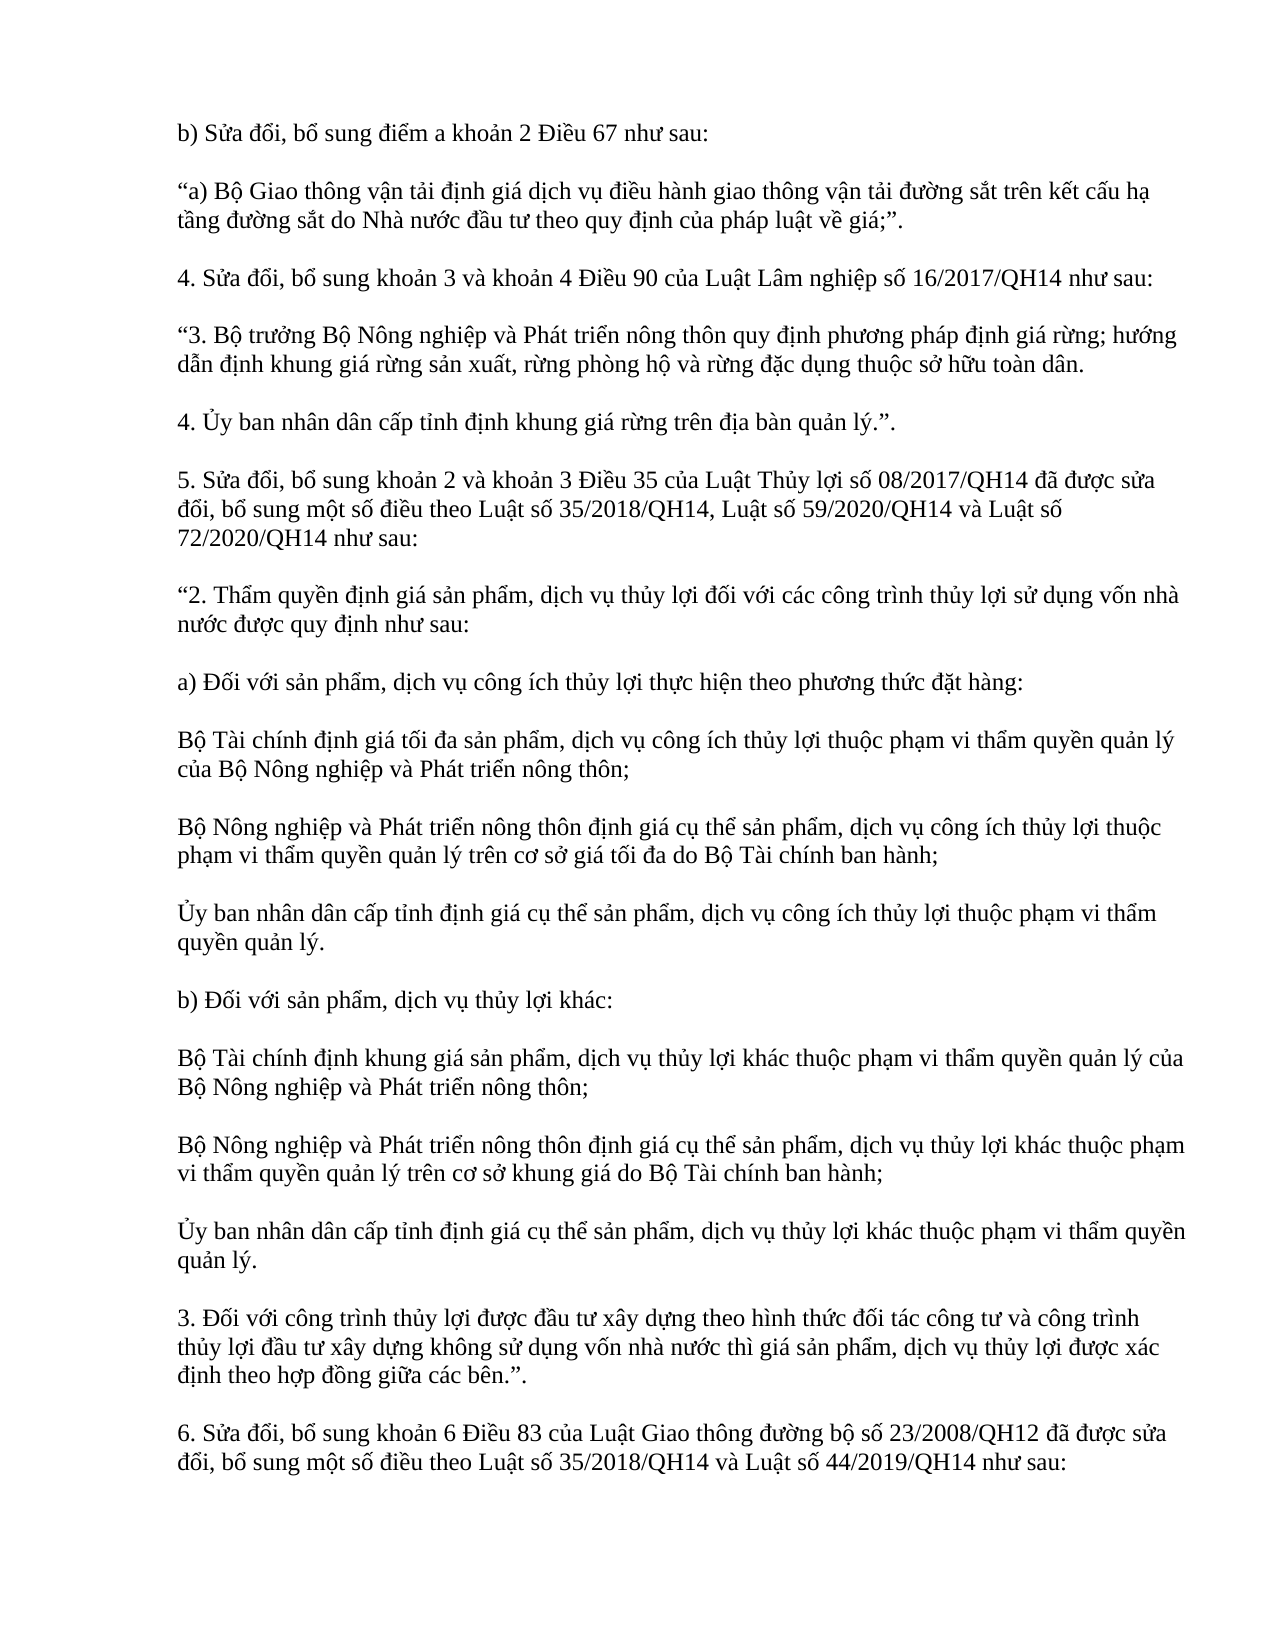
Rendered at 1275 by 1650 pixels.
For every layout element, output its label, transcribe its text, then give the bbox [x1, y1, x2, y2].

text 5. Sửa đổi, bổ sung khoản 2 và khoản 3 Điều 35 của Luật Thủy lợi số 08/2017/QH14 đã được sửa đổi, bổ sung một số điều theo Luật số 35/2018/QH14, Luật số 59/2020/QH14 và Luật số 72/2020/QH14 như sau: [177, 465, 1186, 551]
text “2. Thẩm quyền định giá sản phẩm, dịch vụ thủy lợi đối với các công trình thủy lợi sử dụng vốn nhà nước được quy định như sau: [177, 581, 1186, 638]
text b) Đối với sản phẩm, dịch vụ thủy lợi khác: [177, 985, 1186, 1014]
text 4. Sửa đổi, bổ sung khoản 3 và khoản 4 Điều 90 của Luật Lâm nghiệp số 16/2017/QH14 như sau: [177, 263, 1186, 291]
text 3. Đối với công trình thủy lợi được đầu tư xây dựng theo hình thức đối tác công tư và công trình thủy lợi đầu tư xây dựng không sử dụng vốn nhà nước thì giá sản phẩm, dịch vụ thủy lợi được xác định theo hợp đồng giữa các bên.”. [177, 1303, 1186, 1389]
text b) Sửa đổi, bổ sung điểm a khoản 2 Điều 67 như sau: [177, 118, 1186, 147]
text Ủy ban nhân dân cấp tỉnh định giá cụ thể sản phẩm, dịch vụ công ích thủy lợi thuộc phạm vi thẩm quyền quản lý. [177, 898, 1186, 956]
text “3. Bộ trưởng Bộ Nông nghiệp và Phát triển nông thôn quy định phương pháp định giá rừng; hướng dẫn định khung giá rừng sản xuất, rừng phòng hộ và rừng đặc dụng thuộc sở hữu toàn dân. [177, 321, 1186, 378]
text Bộ Nông nghiệp và Phát triển nông thôn định giá cụ thể sản phẩm, dịch vụ thủy lợi khác thuộc phạm vi thẩm quyền quản lý trên cơ sở khung giá do Bộ Tài chính ban hành; [177, 1130, 1186, 1187]
text 4. Ủy ban nhân dân cấp tỉnh định khung giá rừng trên địa bàn quản lý.”. [177, 407, 1186, 436]
text Bộ Tài chính định khung giá sản phẩm, dịch vụ thủy lợi khác thuộc phạm vi thẩm quyền quản lý của Bộ Nông nghiệp và Phát triển nông thôn; [177, 1043, 1186, 1101]
text Bộ Tài chính định giá tối đa sản phẩm, dịch vụ công ích thủy lợi thuộc phạm vi thẩm quyền quản lý của Bộ Nông nghiệp và Phát triển nông thôn; [177, 725, 1186, 783]
text “a) Bộ Giao thông vận tải định giá dịch vụ điều hành giao thông vận tải đường sắt trên kết cấu hạ tầng đường sắt do Nhà nước đầu tư theo quy định của pháp luật về giá;”. [177, 176, 1186, 233]
text 6. Sửa đổi, bổ sung khoản 6 Điều 83 của Luật Giao thông đường bộ số 23/2008/QH12 đã được sửa đổi, bổ sung một số điều theo Luật số 35/2018/QH14 và Luật số 44/2019/QH14 như sau: [177, 1418, 1186, 1476]
text a) Đối với sản phẩm, dịch vụ công ích thủy lợi thực hiện theo phương thức đặt hàng: [177, 667, 1186, 696]
text Bộ Nông nghiệp và Phát triển nông thôn định giá cụ thể sản phẩm, dịch vụ công ích thủy lợi thuộc phạm vi thẩm quyền quản lý trên cơ sở giá tối đa do Bộ Tài chính ban hành; [177, 812, 1186, 869]
text Ủy ban nhân dân cấp tỉnh định giá cụ thể sản phẩm, dịch vụ thủy lợi khác thuộc phạm vi thẩm quyền quản lý. [177, 1216, 1186, 1274]
